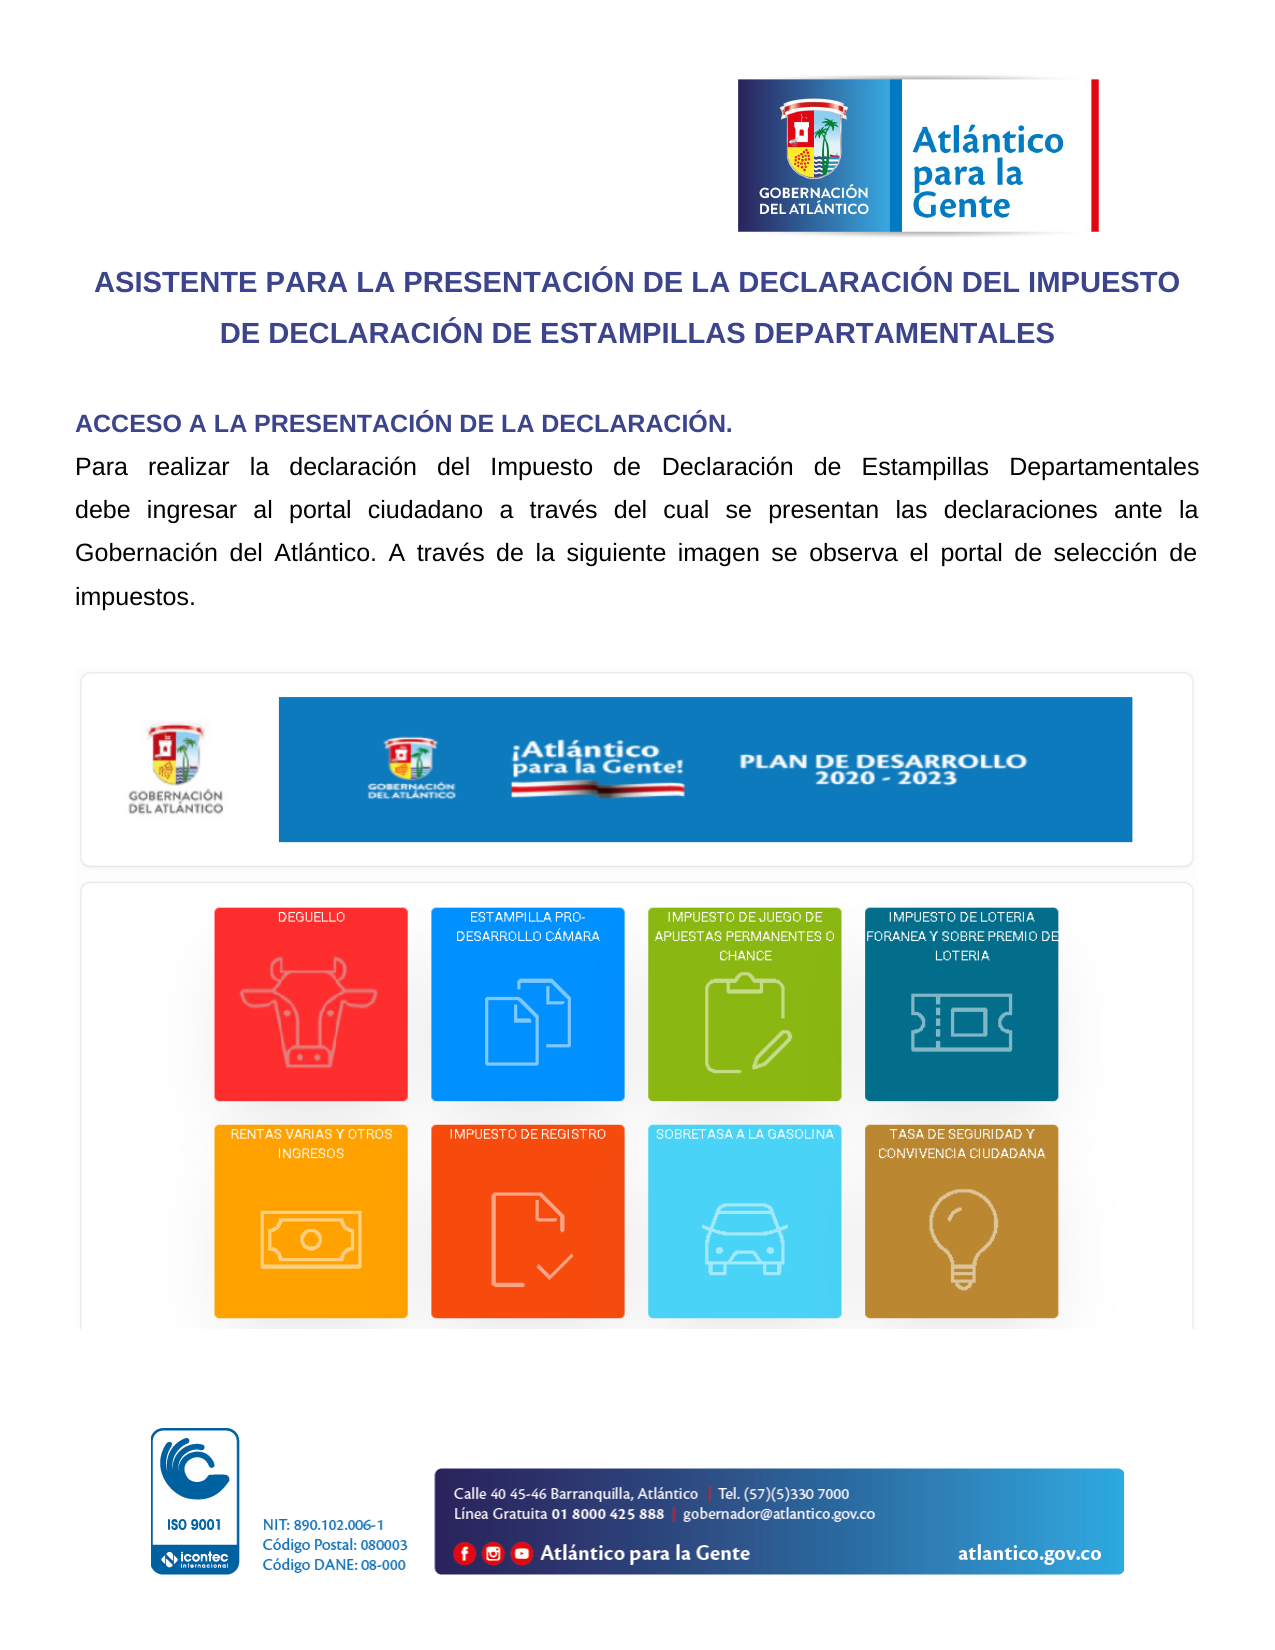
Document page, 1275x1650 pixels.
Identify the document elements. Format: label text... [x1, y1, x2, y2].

text Para realizar la declaración del Impuesto de Declaración de Estampillas Departamentales debe ingresar al portal ciudadano a través del cual se presentan las declaraciones ante la Gobernación del Atlántico. A través de la siguiente imagen se observa el portal de selección de impuestos. [75, 452, 1200, 610]
picture [75, 667, 1199, 1329]
picture [151, 1428, 1125, 1575]
subtitle ACCESO A LA PRESENTACIÓN DE LA DECLARACIÓN. [75, 409, 1200, 438]
picture [734, 75, 1102, 238]
text ASISTENTE PARA LA PRESENTACIÓN DE LA DECLARACIÓN DEL IMPUESTO DE DECLARACIÓN DE ESTAMPILLAS DEPARTAMENTALES [75, 265, 1200, 349]
